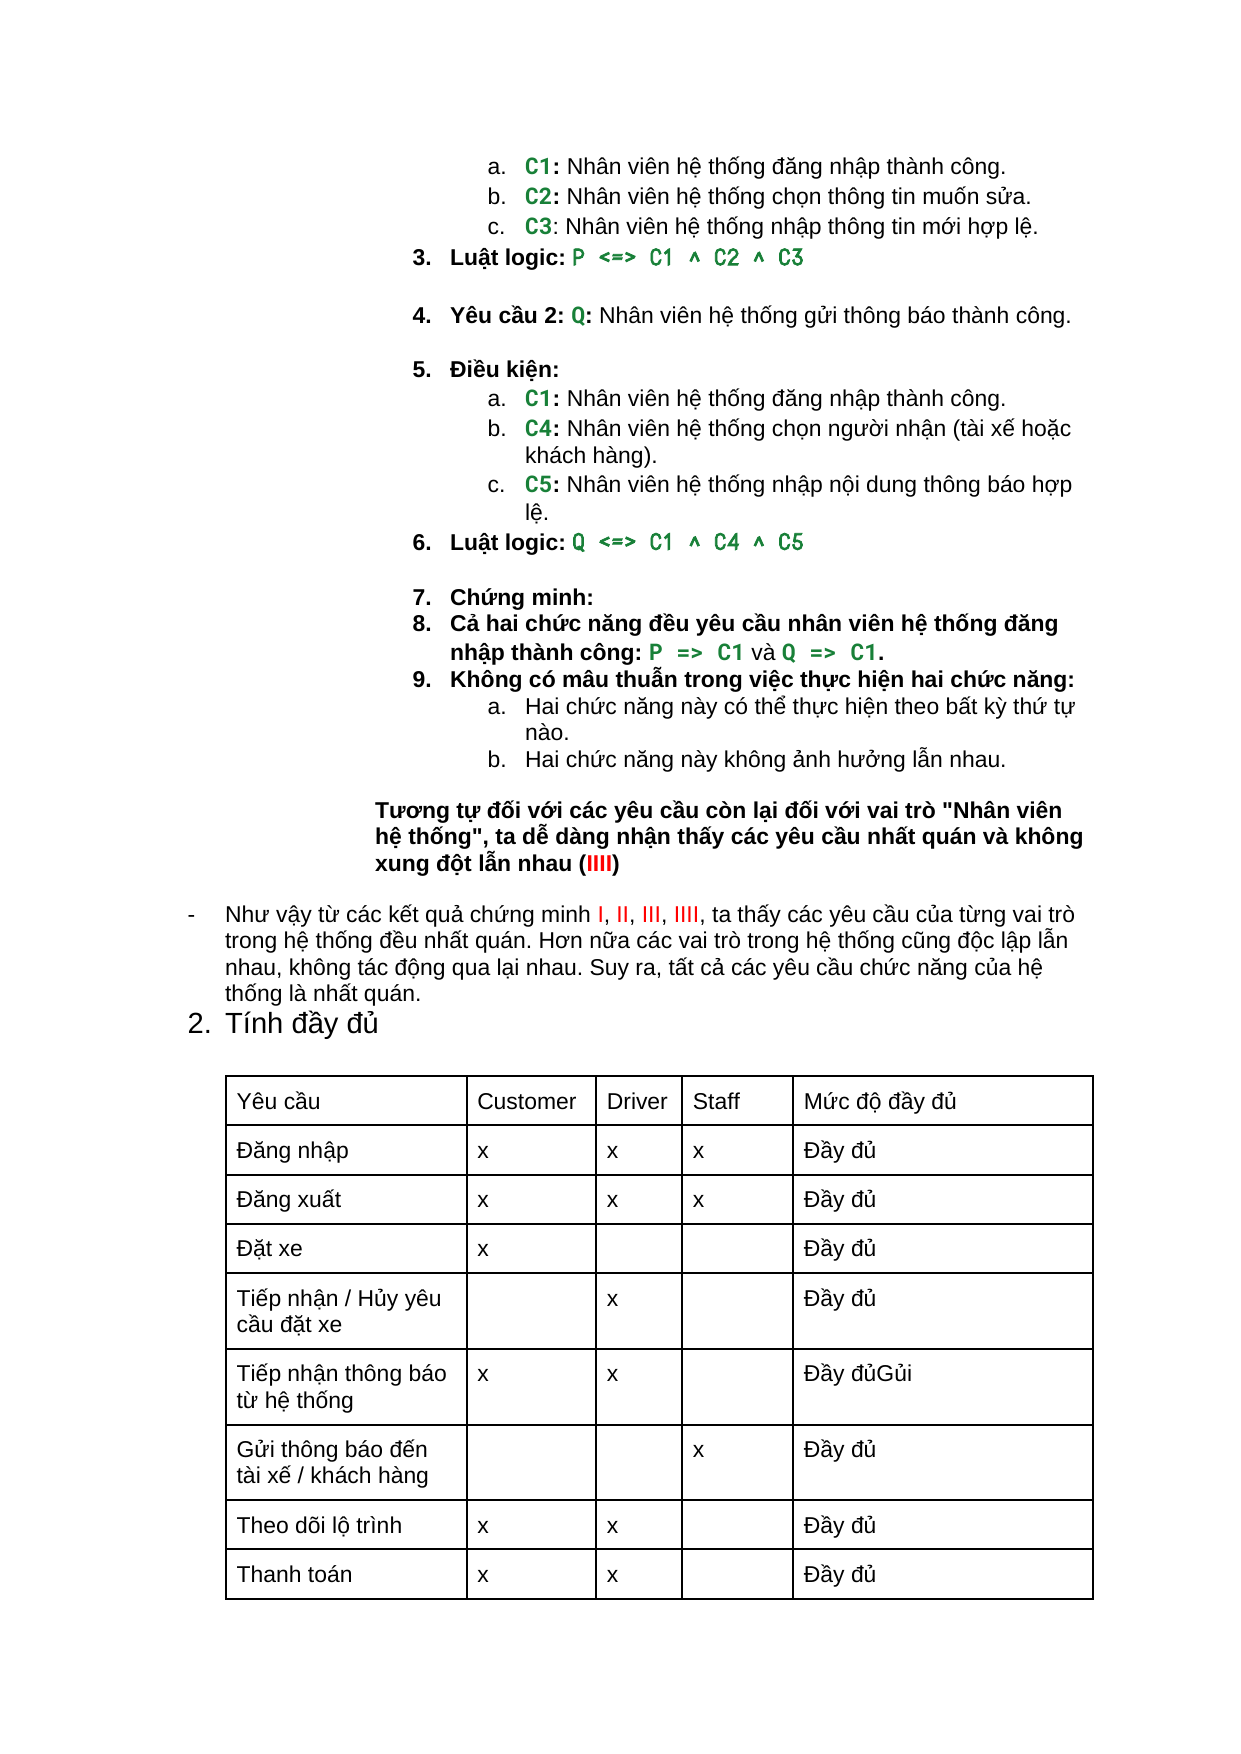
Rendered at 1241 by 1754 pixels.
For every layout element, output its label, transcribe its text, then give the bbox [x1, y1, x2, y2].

table_cell [683, 1274, 792, 1348]
table_header Staff [683, 1077, 792, 1124]
list Cả hai chức năng đều yêu cầu nhân viên hệ thống đăng nhập thành công: P => C1 và Q => C1. [412, 610, 1090, 666]
table_cell Đầy đủ [794, 1274, 1092, 1348]
table_cell Thanh toán [227, 1550, 466, 1598]
table_cell [597, 1426, 681, 1499]
list Hai chức năng này có thể thực hiện theo bất kỳ thứ tự nào. [487, 693, 1090, 746]
table_cell x [597, 1126, 681, 1174]
table_cell x [683, 1176, 792, 1223]
list Không có mâu thuẫn trong việc thực hiện hai chức năng: [412, 666, 1090, 693]
table_cell x [468, 1501, 595, 1548]
table_cell x [597, 1350, 681, 1423]
table_cell [683, 1550, 792, 1598]
table_cell [683, 1225, 792, 1272]
table_cell x [468, 1176, 595, 1223]
table_cell [683, 1501, 792, 1548]
list C2: Nhân viên hệ thống chọn thông tin muốn sửa. [487, 180, 1090, 210]
table_cell Tiếp nhận / Hủy yêu cầu đặt xe [227, 1274, 466, 1348]
table_cell Gửi thông báo đến tài xế / khách hàng [227, 1426, 466, 1499]
table_cell x [597, 1176, 681, 1223]
table_header Customer [468, 1077, 595, 1124]
table_cell Đầy đủ [794, 1225, 1092, 1272]
text Tương tự đối với các yêu cầu còn lại đối với vai trò "Nhân viên hệ thống", ta dễ dàng nhận thấy các yêu cầu nhất quán và không xung đột lẫn nhau (IIII) [375, 797, 1090, 876]
list Hai chức năng này không ảnh hưởng lẫn nhau. [487, 746, 1090, 772]
table_cell Đầy đủGủi [794, 1350, 1092, 1423]
table_cell [597, 1225, 681, 1272]
table_header Driver [597, 1077, 681, 1124]
list Luật logic: P <=> C1 ∧ C2 ∧ C3 [412, 241, 1090, 299]
table_header Yêu cầu [227, 1077, 466, 1124]
table_cell Đặt xe [227, 1225, 466, 1272]
table_cell x [683, 1426, 792, 1499]
table_cell Đầy đủ [794, 1426, 1092, 1499]
list Tính đầy đủ [187, 1006, 1090, 1040]
table_cell Đăng nhập [227, 1126, 466, 1174]
table_cell x [683, 1126, 792, 1174]
table_cell Theo dõi lộ trình [227, 1501, 466, 1548]
table_cell Đăng xuất [227, 1176, 466, 1223]
table_header Mức độ đầy đủ [794, 1077, 1092, 1124]
list Như vậy từ các kết quả chứng minh I, II, III, IIII, ta thấy các yêu cầu của từng vai trò trong hệ thống đều nhất quán. Hơn nữa các vai trò trong hệ thống cũng độc lập lẫn nhau, không tác động qua lại nhau. Suy ra, tất cả các yêu cầu chức năng của hệ thống là nhất quán. [187, 901, 1090, 1006]
list C1: Nhân viên hệ thống đăng nhập thành công. [487, 150, 1090, 180]
list Yêu cầu 2: Q: Nhân viên hệ thống gửi thông báo thành công. [412, 299, 1090, 356]
table_cell x [597, 1501, 681, 1548]
table_cell [468, 1274, 595, 1348]
table_cell [683, 1350, 792, 1423]
table_cell x [468, 1350, 595, 1423]
table_cell x [597, 1550, 681, 1598]
table_cell x [468, 1126, 595, 1174]
table_cell Đầy đủ [794, 1550, 1092, 1598]
list Chứng minh: [412, 583, 1090, 610]
table_cell Đầy đủ [794, 1176, 1092, 1223]
table_cell Tiếp nhận thông báo từ hệ thống [227, 1350, 466, 1423]
table_cell x [468, 1550, 595, 1598]
list C1: Nhân viên hệ thống đăng nhập thành công. [487, 382, 1090, 412]
table_cell Đầy đủ [794, 1501, 1092, 1548]
list Điều kiện: [412, 356, 1090, 382]
table_cell x [468, 1225, 595, 1272]
list C3: Nhân viên hệ thống nhập thông tin mới hợp lệ. [487, 210, 1090, 241]
list C5: Nhân viên hệ thống nhập nội dung thông báo hợp lệ. [487, 469, 1090, 525]
list Luật logic: Q <=> C1 ∧ C4 ∧ C5 [412, 525, 1090, 583]
table_cell [468, 1426, 595, 1499]
table_cell x [597, 1274, 681, 1348]
list C4: Nhân viên hệ thống chọn người nhận (tài xế hoặc khách hàng). [487, 412, 1090, 469]
table_cell Đầy đủ [794, 1126, 1092, 1174]
